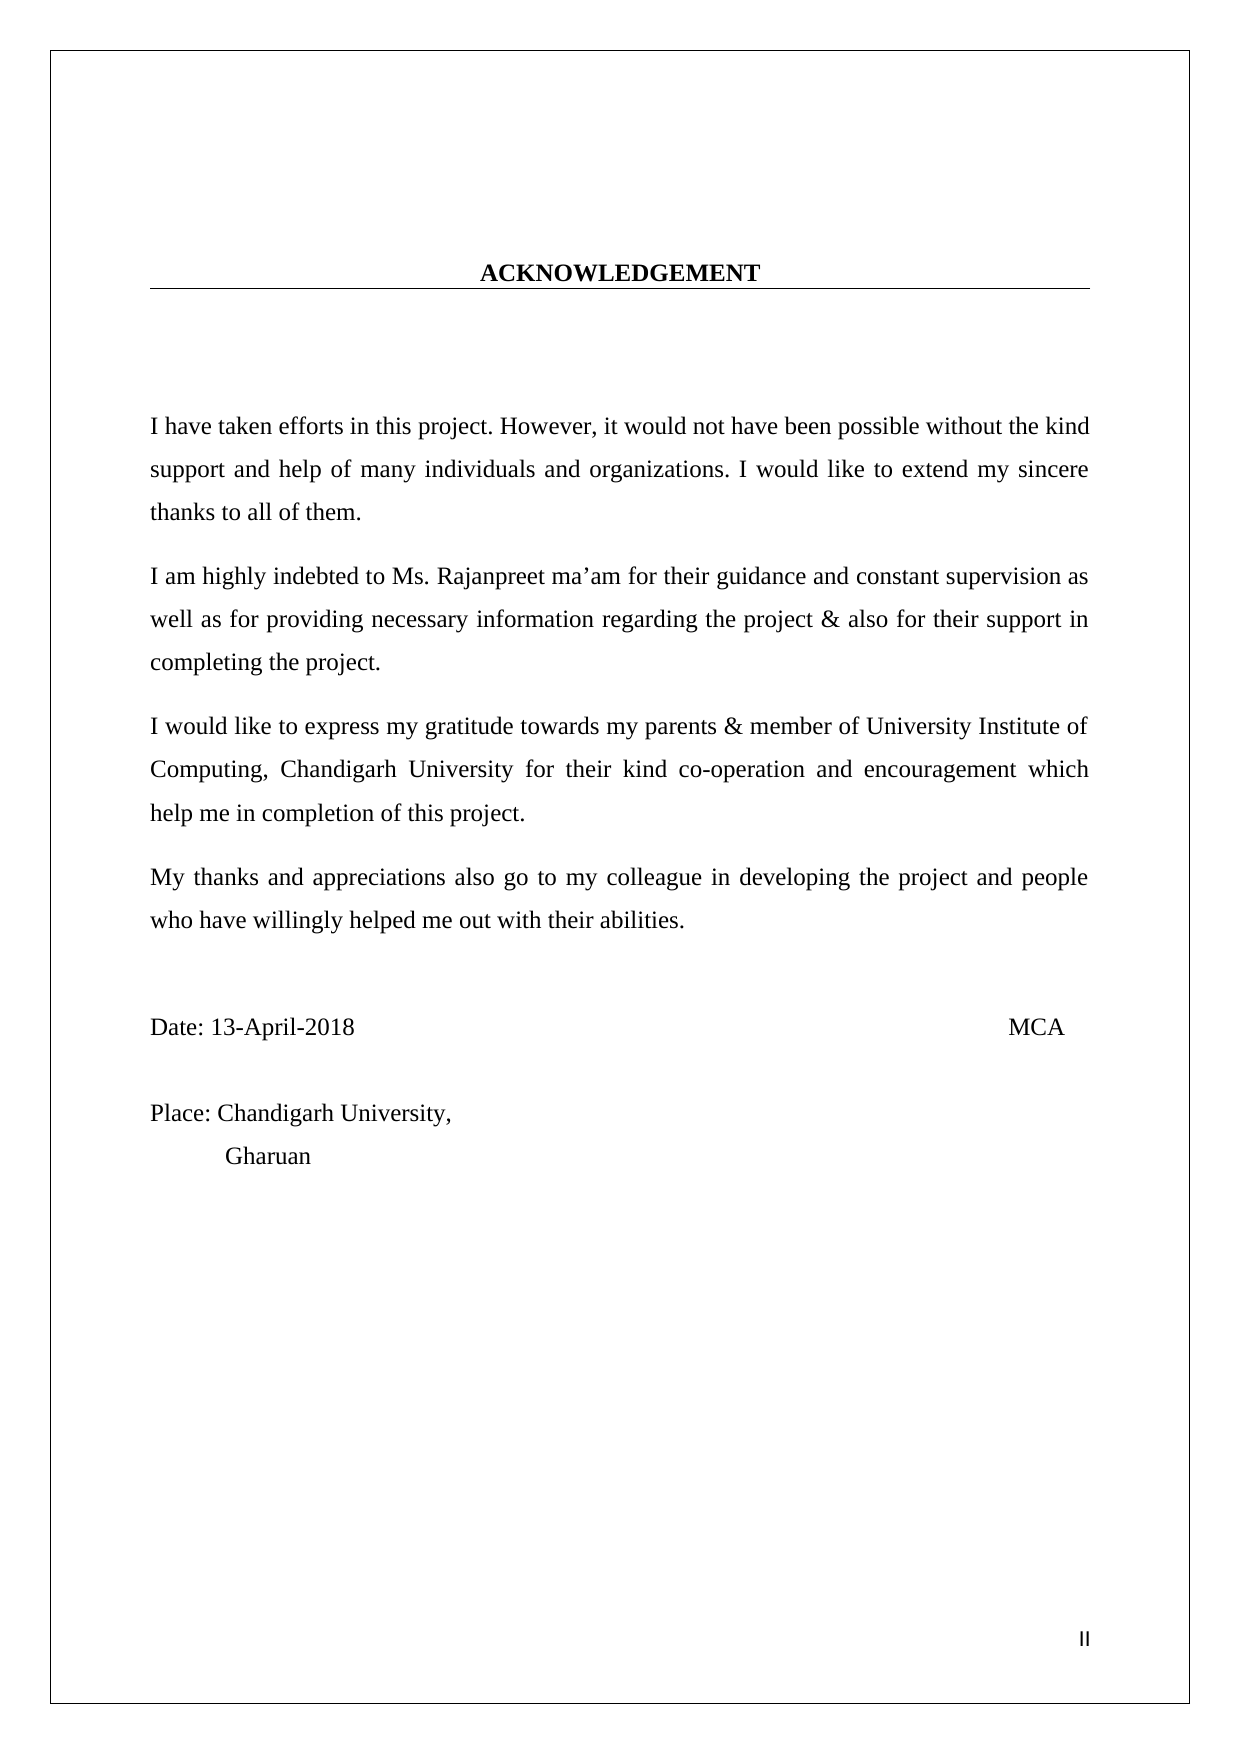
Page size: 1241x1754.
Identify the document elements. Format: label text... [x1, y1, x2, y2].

text My thanks and appreciations also go to my colleague in developing the project and people who have willingly helped me out with their abilities. [150, 862, 1090, 933]
text I am highly indebted to Ms. Rajanpreet ma’am for their guidance and constant supervision as well as for providing necessary information regarding the project & also for their support in completing the project. [150, 561, 1090, 676]
table_header Date: 13-April-2018 Place: Chandigarh University, Gharuan [139, 1012, 607, 1183]
table_header MCA [608, 1012, 1076, 1183]
text I have taken efforts in this project. However, it would not have been possible without the kind support and help of many individuals and organizations. I would like to extend my sincere thanks to all of them. [150, 411, 1090, 526]
text ACKNOWLEDGEMENT [150, 258, 1090, 288]
text I would like to express my gratitude towards my parents & member of University Institute of Computing, Chandigarh University for their kind co-operation and encouragement which help me in completion of this project. [150, 711, 1090, 826]
